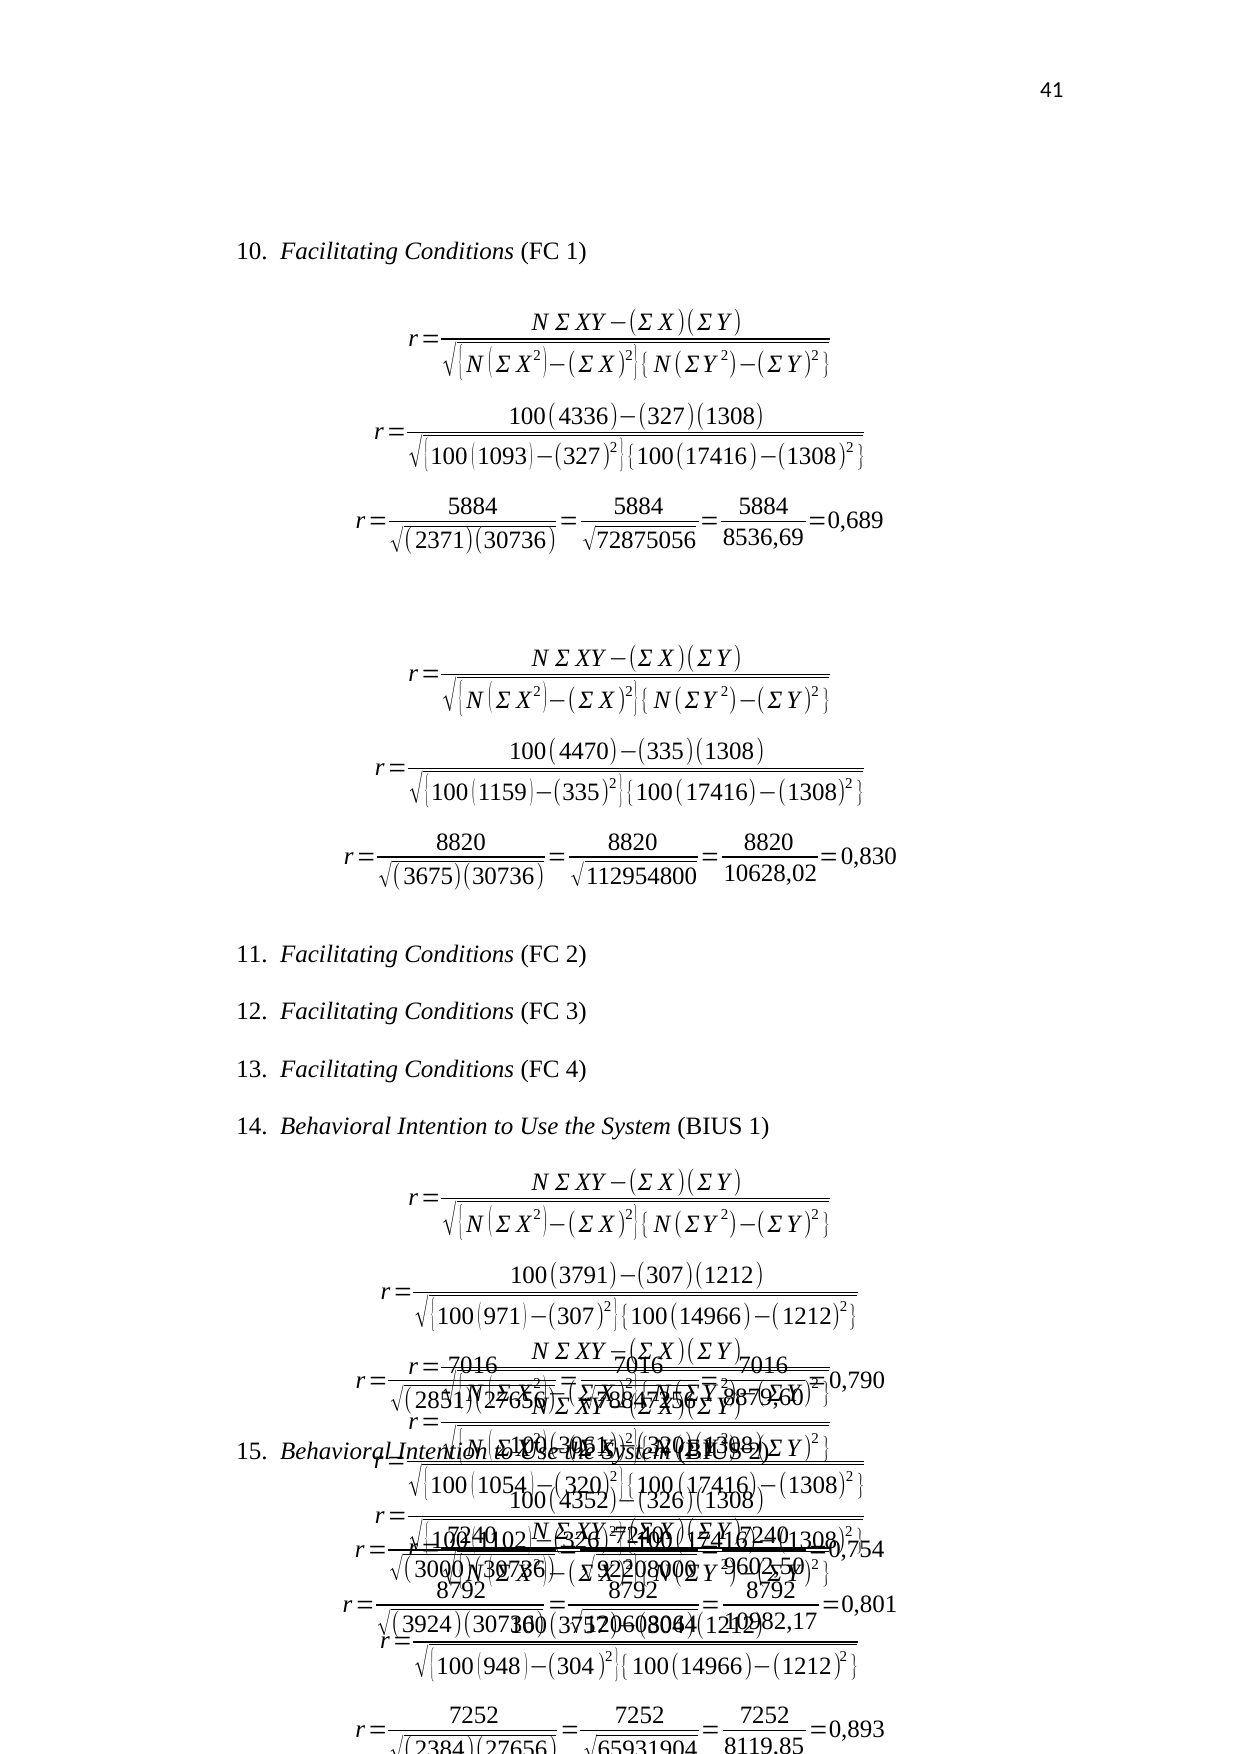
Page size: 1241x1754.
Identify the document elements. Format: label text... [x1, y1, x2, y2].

list Facilitating Conditions (FC 1) [236, 236, 1063, 265]
list Facilitating Conditions (FC 3) [236, 996, 1063, 1025]
list Behavioral Intention to Use the System (BIUS 1) [236, 1111, 1063, 1140]
list Facilitating Conditions (FC 2) [236, 294, 1063, 967]
list Behavioral Intention to Use the System (BIUS 2) [236, 1169, 1063, 1464]
list Facilitating Conditions (FC 4) [236, 1054, 1063, 1082]
